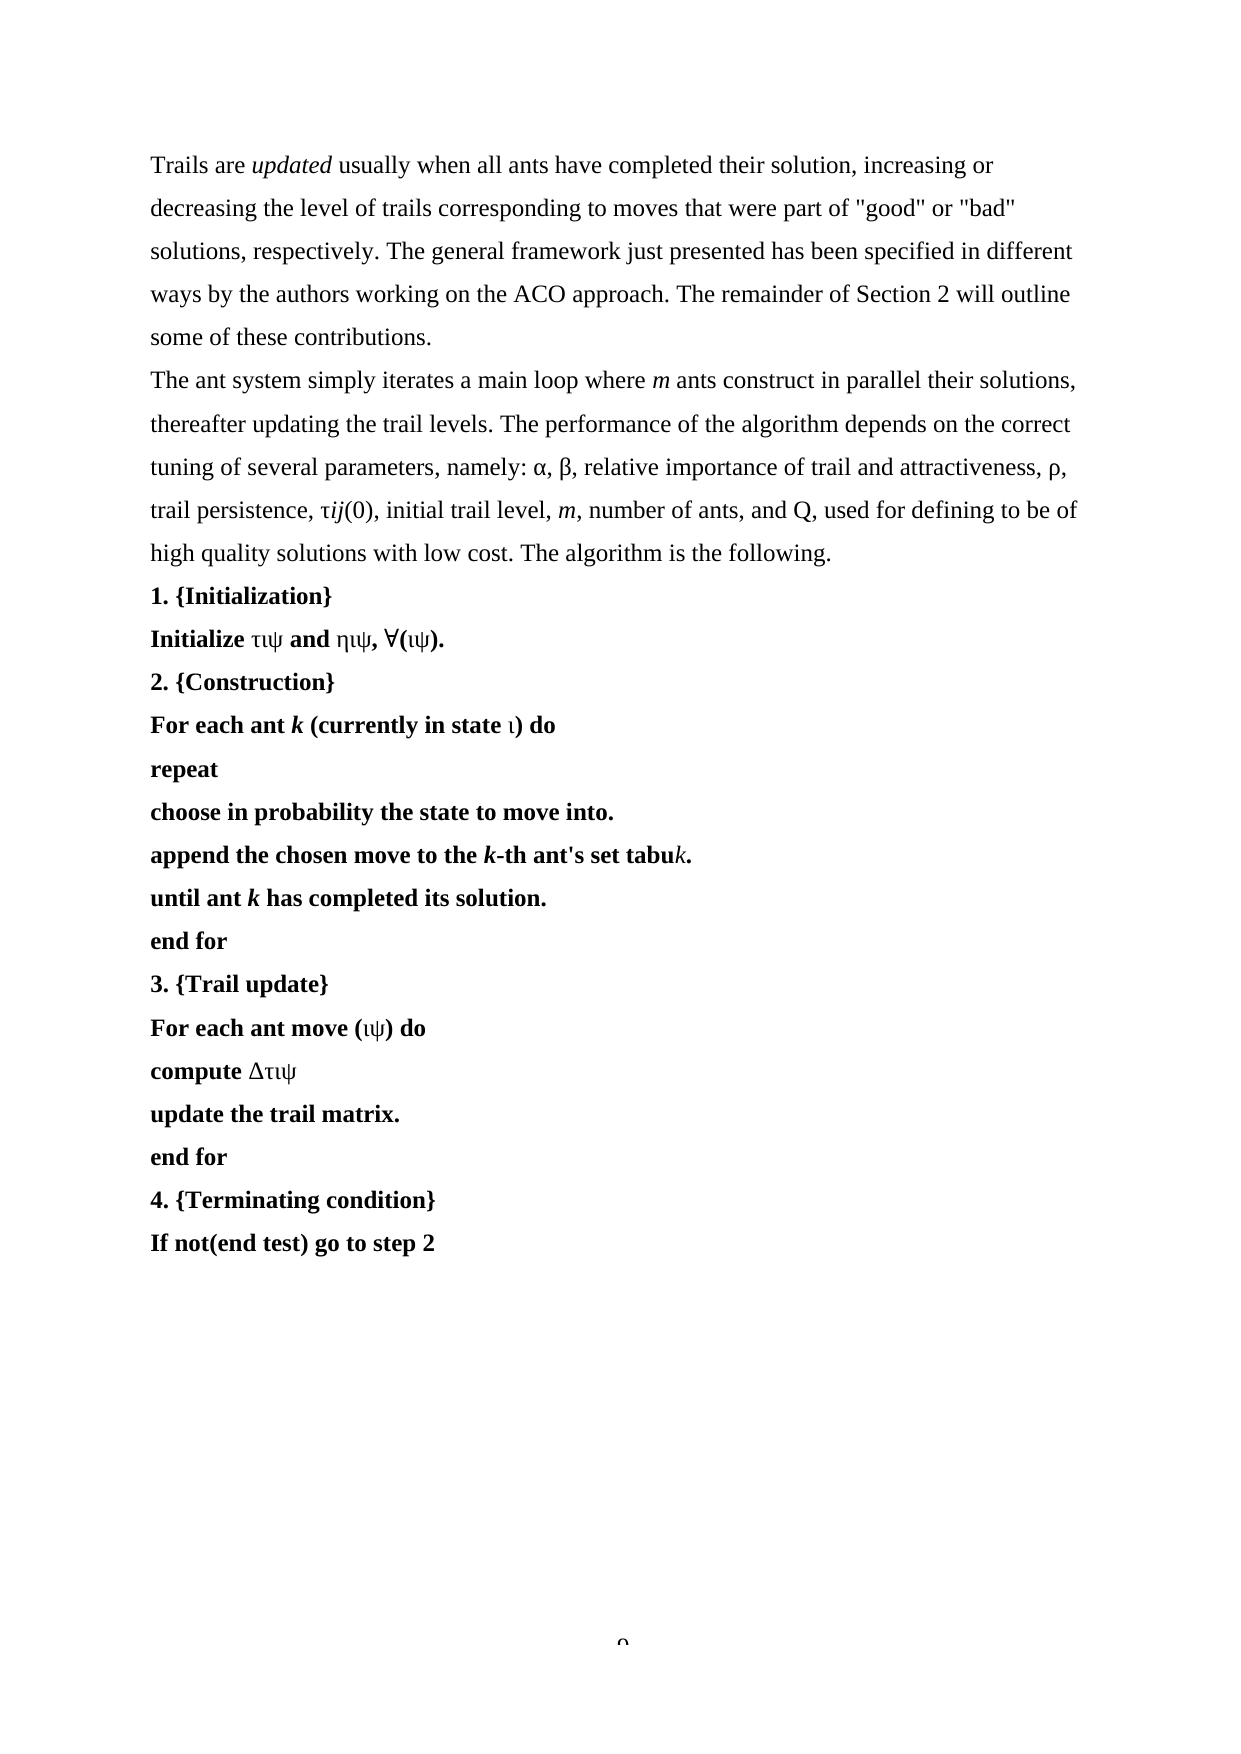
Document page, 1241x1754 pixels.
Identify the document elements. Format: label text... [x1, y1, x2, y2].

subtitle {Initialization} [150, 581, 1151, 610]
text choose in probability the state to move into. append the chosen move to the k-th ant's set tabuk. until ant k has completed its solution. [150, 797, 694, 912]
text The ant system simply iterates a main loop where m ants construct in parallel their solutions, thereafter updating the trail levels. The performance of the algorithm depends on the correct tuning of several parameters, namely: α, β, relative importance of trail and attractiveness, ρ, trail persistence, τij(0), initial trail level, m, number of ants, and Q, used for defining to be of high quality solutions with low cost. The algorithm is the following. [150, 366, 1080, 567]
subtitle {Construction} [150, 667, 1151, 696]
text For each ant move (ιψ) do compute Δτιψ [150, 1013, 429, 1084]
list {Trail update} [150, 969, 1151, 998]
list {Terminating condition} If not(end test) go to step 2 [150, 1185, 437, 1257]
text update the trail matrix. end for [150, 1099, 403, 1171]
text end for [150, 926, 1151, 955]
text Trails are updated usually when all ants have completed their solution, increasing or decreasing the level of trails corresponding to moves that were part of "good" or "bad" solutions, respectively. The general framework just presented has been specified in different ways by the authors working on the ACO approach. The remainder of Section 2 will outline some of these contributions. [150, 150, 1091, 351]
text Initialize τιψ and ηιψ, ∀(ιψ). [150, 624, 1151, 654]
text For each ant k (currently in state ι) do repeat [150, 711, 558, 782]
